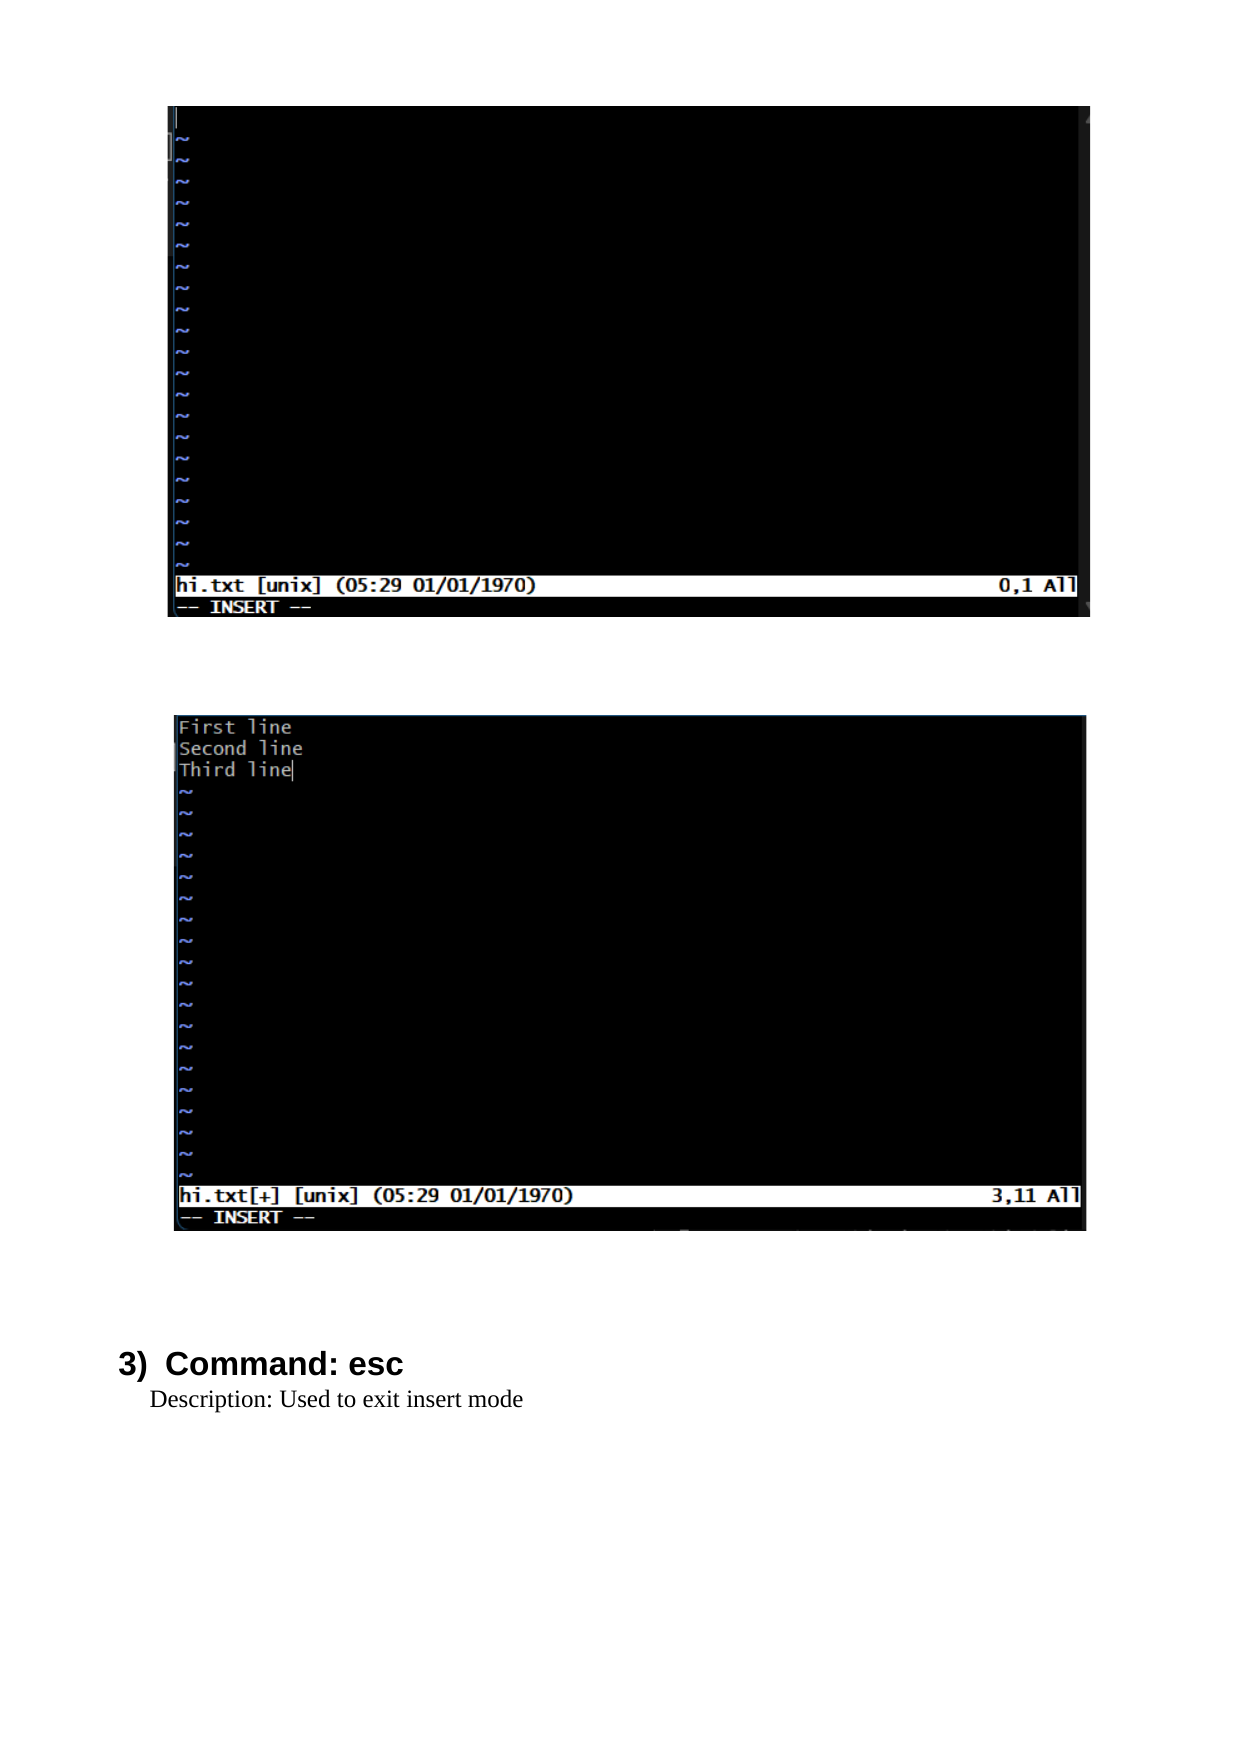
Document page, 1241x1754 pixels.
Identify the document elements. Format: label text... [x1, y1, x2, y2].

subtitle Command: esc [118, 1344, 1152, 1383]
text Description: Used to exit insert mode [149, 1384, 1152, 1412]
picture [173, 715, 1087, 1231]
picture [167, 106, 1091, 617]
